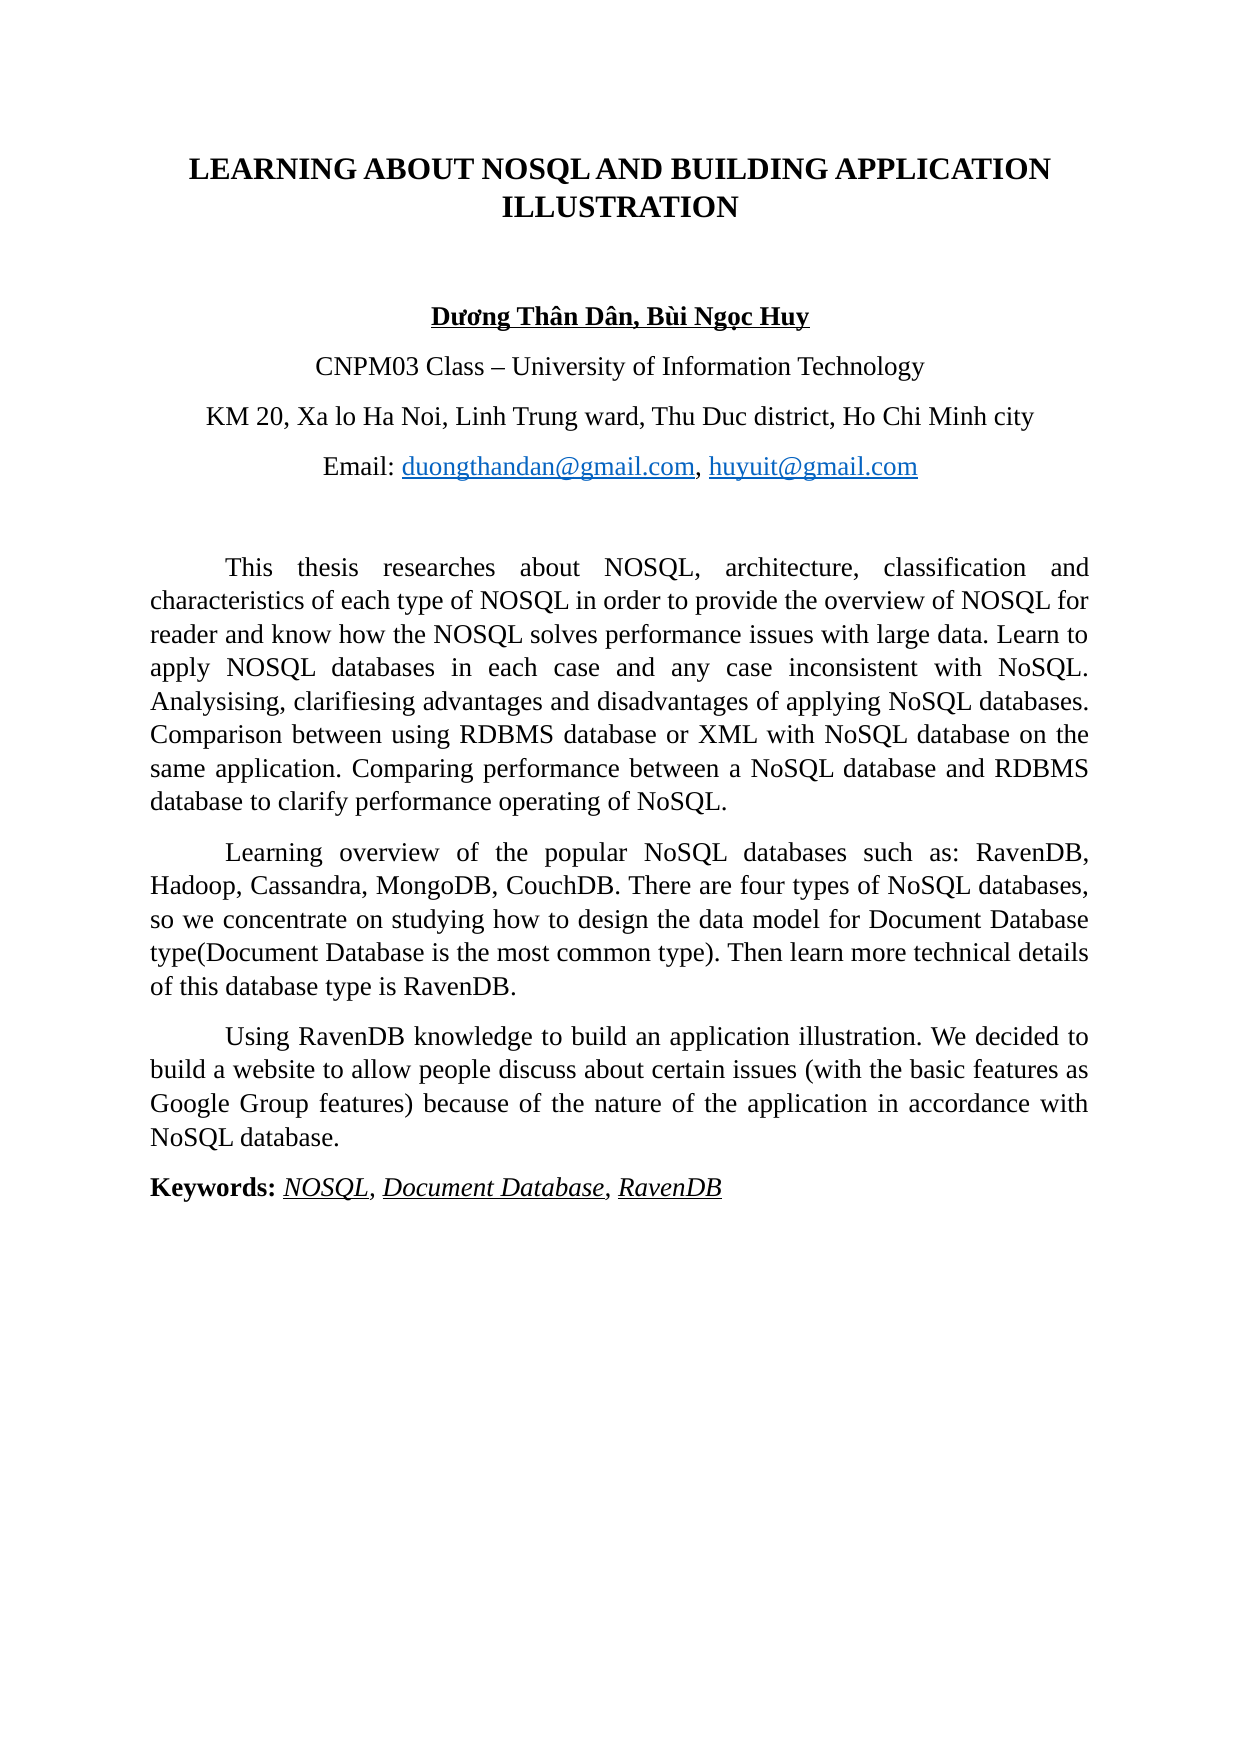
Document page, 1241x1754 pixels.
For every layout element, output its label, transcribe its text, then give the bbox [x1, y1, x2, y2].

text KM 20, Xa lo Ha Noi, Linh Trung ward, Thu Duc district, Ho Chi Minh city [150, 400, 1090, 431]
text Dương Thân Dân, Bùi Ngọc Huy [150, 299, 1090, 331]
text CNPM03 Class – University of Information Technology [150, 350, 1090, 381]
text Using RavenDB knowledge to build an application illustration. We decided to build a website to allow people discuss about certain issues (with the basic features as Google Group features) because of the nature of the application in accordance with NoSQL database. [150, 1020, 1090, 1152]
text Learning overview of the popular NoSQL databases such as: RavenDB, Hadoop, Cassandra, MongoDB, CouchDB. There are four types of NoSQL databases, so we concentrate on studying how to design the data model for Document Database type(Document Database is the most common type). Then learn more technical details of this database type is RavenDB. [150, 836, 1090, 1001]
text This thesis researches about NOSQL, architecture, classification and characteristics of each type of NOSQL in order to provide the overview of NOSQL for reader and know how the NOSQL solves performance issues with large data. Learn to apply NOSQL databases in each case and any case inconsistent with NoSQL. Analysising, clarifiesing advantages and disadvantages of applying NoSQL databases. Comparison between using RDBMS database or XML with NoSQL database on the same application. Comparing performance between a NoSQL database and RDBMS database to clarify performance operating of NoSQL. [150, 551, 1090, 817]
text Email: duongthandan@gmail.com, huyuit@gmail.com [150, 450, 1090, 481]
text Keywords: NOSQL, Document Database, RavenDB [150, 1171, 1090, 1202]
text LEARNING ABOUT NOSQL AND BUILDING APPLICATION ILLUSTRATION [150, 150, 1090, 225]
